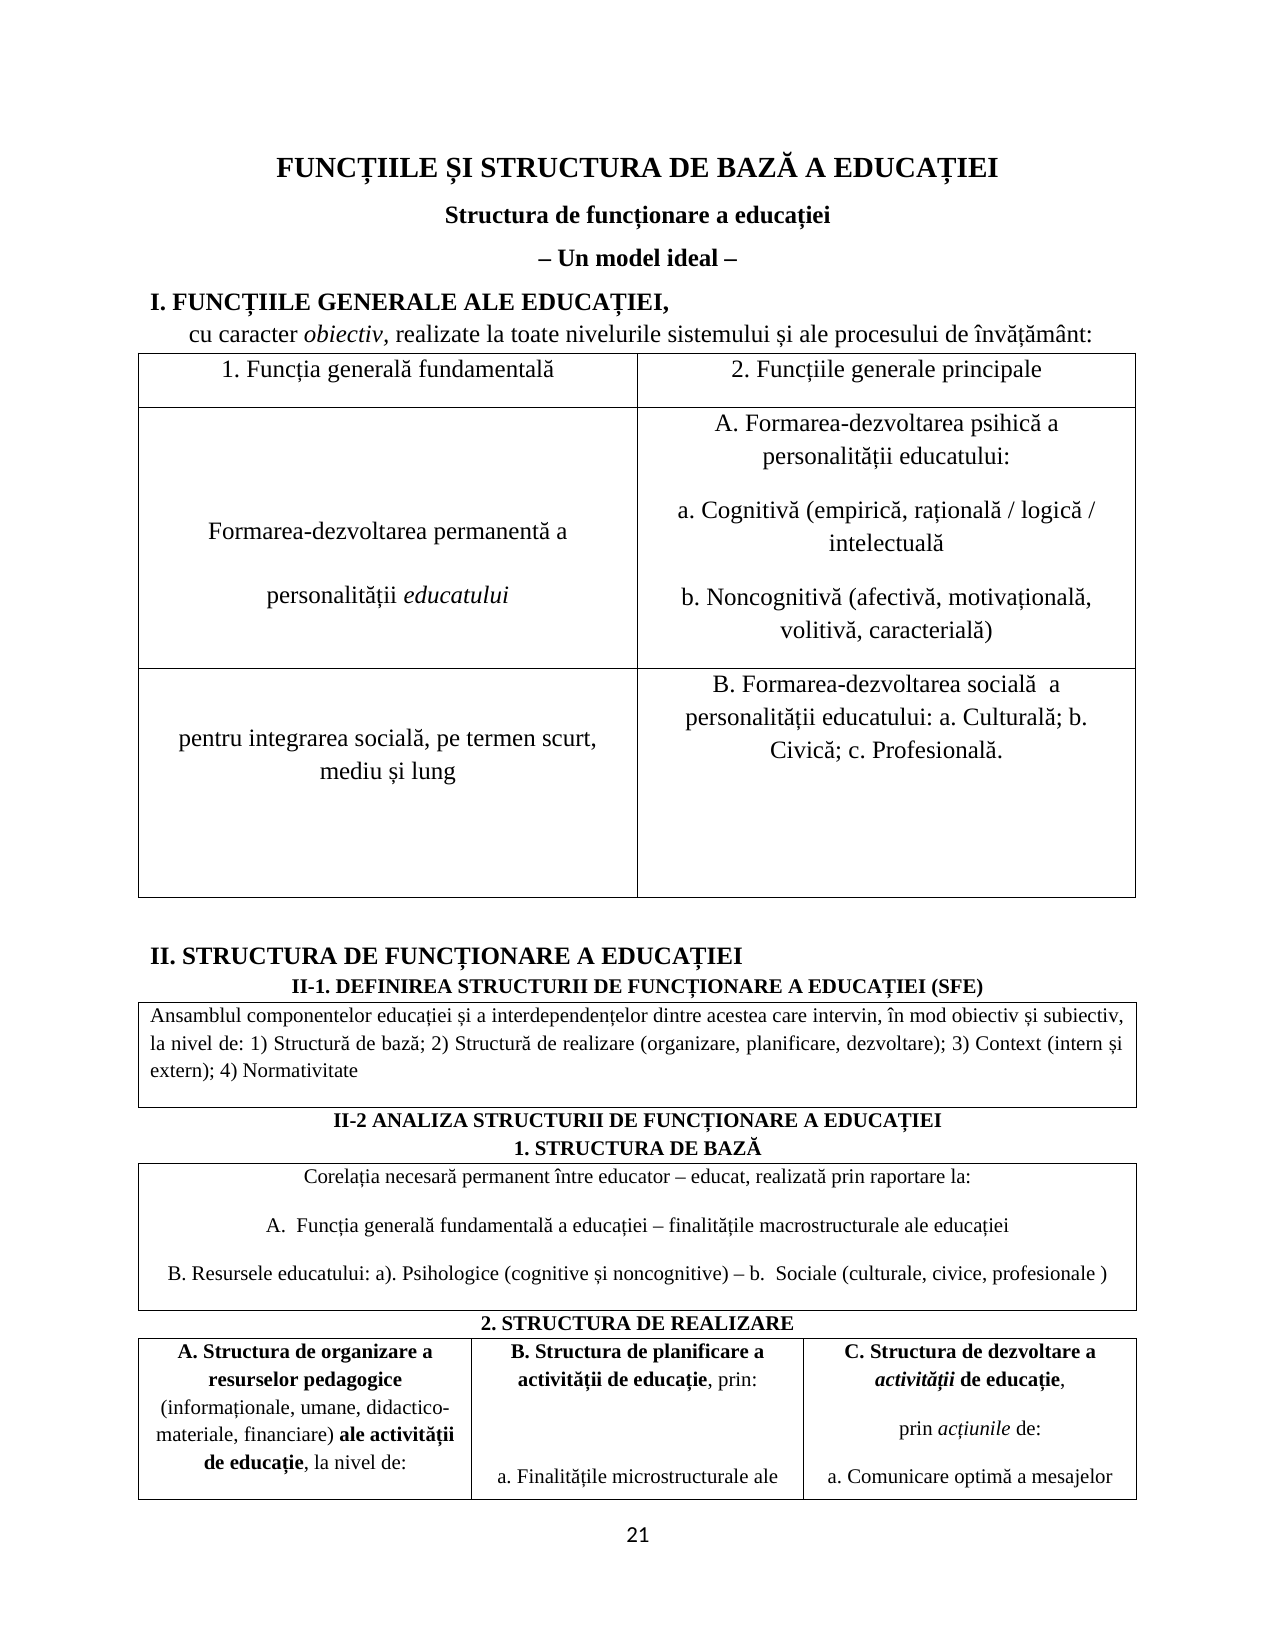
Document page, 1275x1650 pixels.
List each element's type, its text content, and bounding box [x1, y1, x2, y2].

table_cell B. Formarea-dezvoltarea socială a personalității educatului: a. Culturală; b. Civică; c. Profesională. [638, 669, 1135, 897]
table_header Ansamblul componentelor educației și a interdependențelor dintre acestea care intervin, în mod obiectiv și subiectiv, la nivel de: 1) Structură de bază; 2) Structură de realizare (organizare, planificare, dezvoltare); 3) Context (intern și extern); 4) Normativitate [139, 1003, 1136, 1107]
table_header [804, 1339, 1136, 1498]
table_header 2. Funcțiile generale principale [638, 354, 1135, 407]
text – Un model ideal – [150, 243, 1125, 272]
text II. STRUCTURA DE FUNCȚIONARE A EDUCAȚIEI [150, 941, 1125, 970]
table_header Corelația necesară permanent între educator – educat, realizată prin raportare la: A. Funcția generală fundamentală a educației – finalitățile macrostructurale ale educației B. Resursele educatului: a). Psihologice (cognitive și noncognitive) – b. Sociale (culturale, civice, profesionale ) [139, 1164, 1136, 1310]
text cu caracter obiectiv, realizate la toate nivelurile sistemului și ale procesului de învățământ: [150, 319, 1125, 348]
text FUNCȚIILE ȘI STRUCTURA DE BAZĂ A EDUCAȚIEI [150, 150, 1125, 183]
table_cell pentru integrarea socială, pe termen scurt, mediu și lung [139, 669, 637, 897]
text I. FUNCȚIILE GENERALE ALE EDUCAȚIEI, [150, 287, 1125, 315]
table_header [472, 1339, 803, 1498]
table_cell A. Formarea-dezvoltarea psihică a personalității educatului: a. Cognitivă (empirică, rațională / logică / intelectuală b. Noncognitivă (afectivă, motivațională, volitivă, caracterială) [638, 408, 1135, 668]
text 2. STRUCTURA DE REALIZARE [150, 1311, 1125, 1335]
table_cell Formarea-dezvoltarea permanentă a personalității educatului [139, 408, 637, 668]
table_header 1. Funcția generală fundamentală [139, 354, 637, 407]
text II-1. DEFINIREA STRUCTURII DE FUNCȚIONARE A EDUCAȚIEI (SFE) [150, 974, 1125, 998]
text 1. STRUCTURA DE BAZĂ [150, 1135, 1125, 1159]
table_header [139, 1339, 471, 1498]
text II-2 ANALIZA STRUCTURII DE FUNCȚIONARE A EDUCAȚIEI [150, 1108, 1125, 1132]
text Structura de funcționare a educației [150, 200, 1125, 229]
